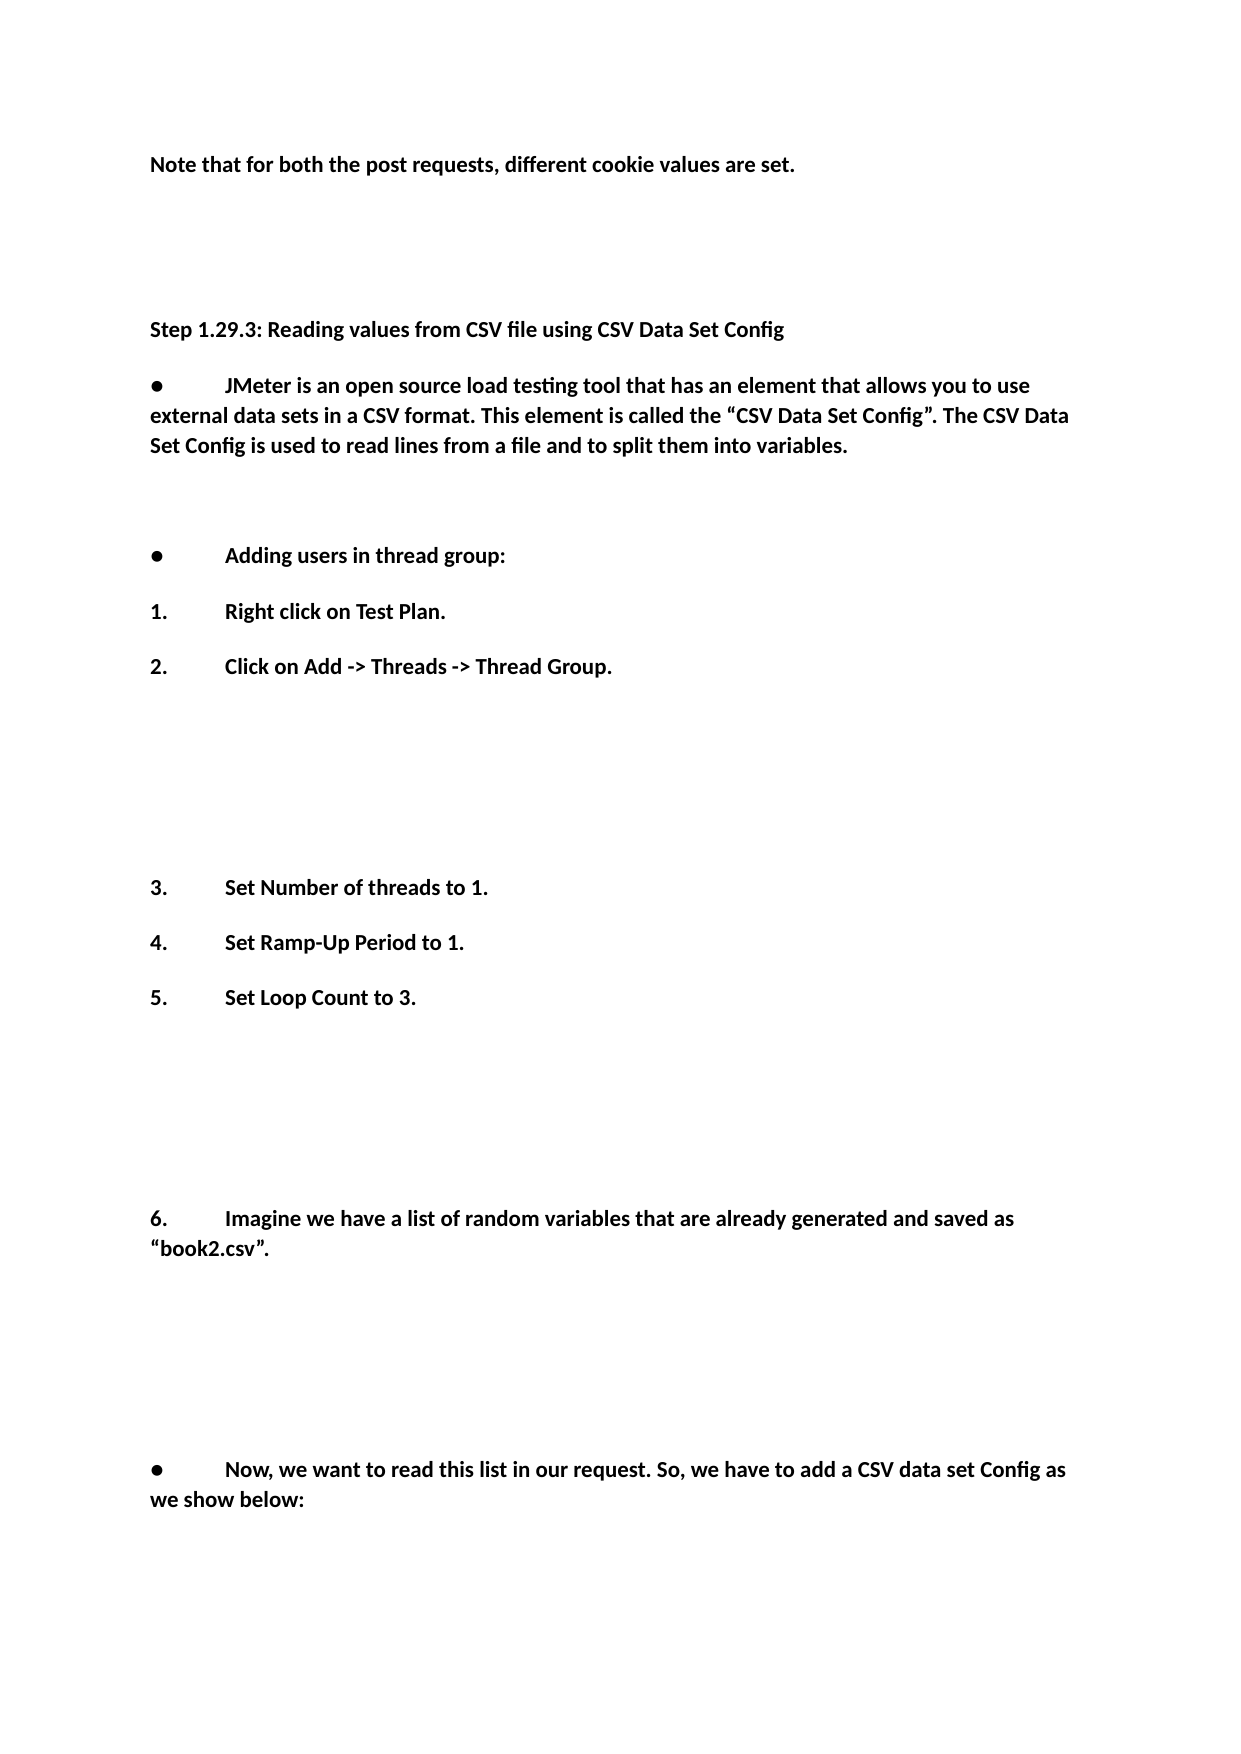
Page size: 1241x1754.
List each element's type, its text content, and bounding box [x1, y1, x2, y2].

text 5. Set Loop Count to 3. [150, 983, 1090, 1011]
text ● Now, we want to read this list in our request. So, we have to add a CSV data set Config as we show below: [150, 1455, 1090, 1513]
text ● Adding users in thread group: [150, 542, 1090, 570]
text 4. Set Ramp-Up Period to 1. [150, 928, 1090, 956]
text Step 1.29.3: Reading values from CSV file using CSV Data Set Config [150, 316, 1090, 344]
text 3. Set Number of threads to 1. [150, 873, 1090, 901]
text ● JMeter is an open source load testing tool that has an element that allows you to use external data sets in a CSV format. This element is called the “CSV Data Set Config”. The CSV Data Set Config is used to read lines from a file and to split them into variables. [150, 371, 1090, 459]
text 6. Imagine we have a list of random variables that are already generated and saved as “book2.csv”. [150, 1204, 1090, 1262]
text 1. Right click on Test Plan. [150, 597, 1090, 625]
text 2. Click on Add -> Threads -> Thread Group. [150, 652, 1090, 680]
text Note that for both the post requests, different cookie values are set. [150, 150, 1090, 178]
